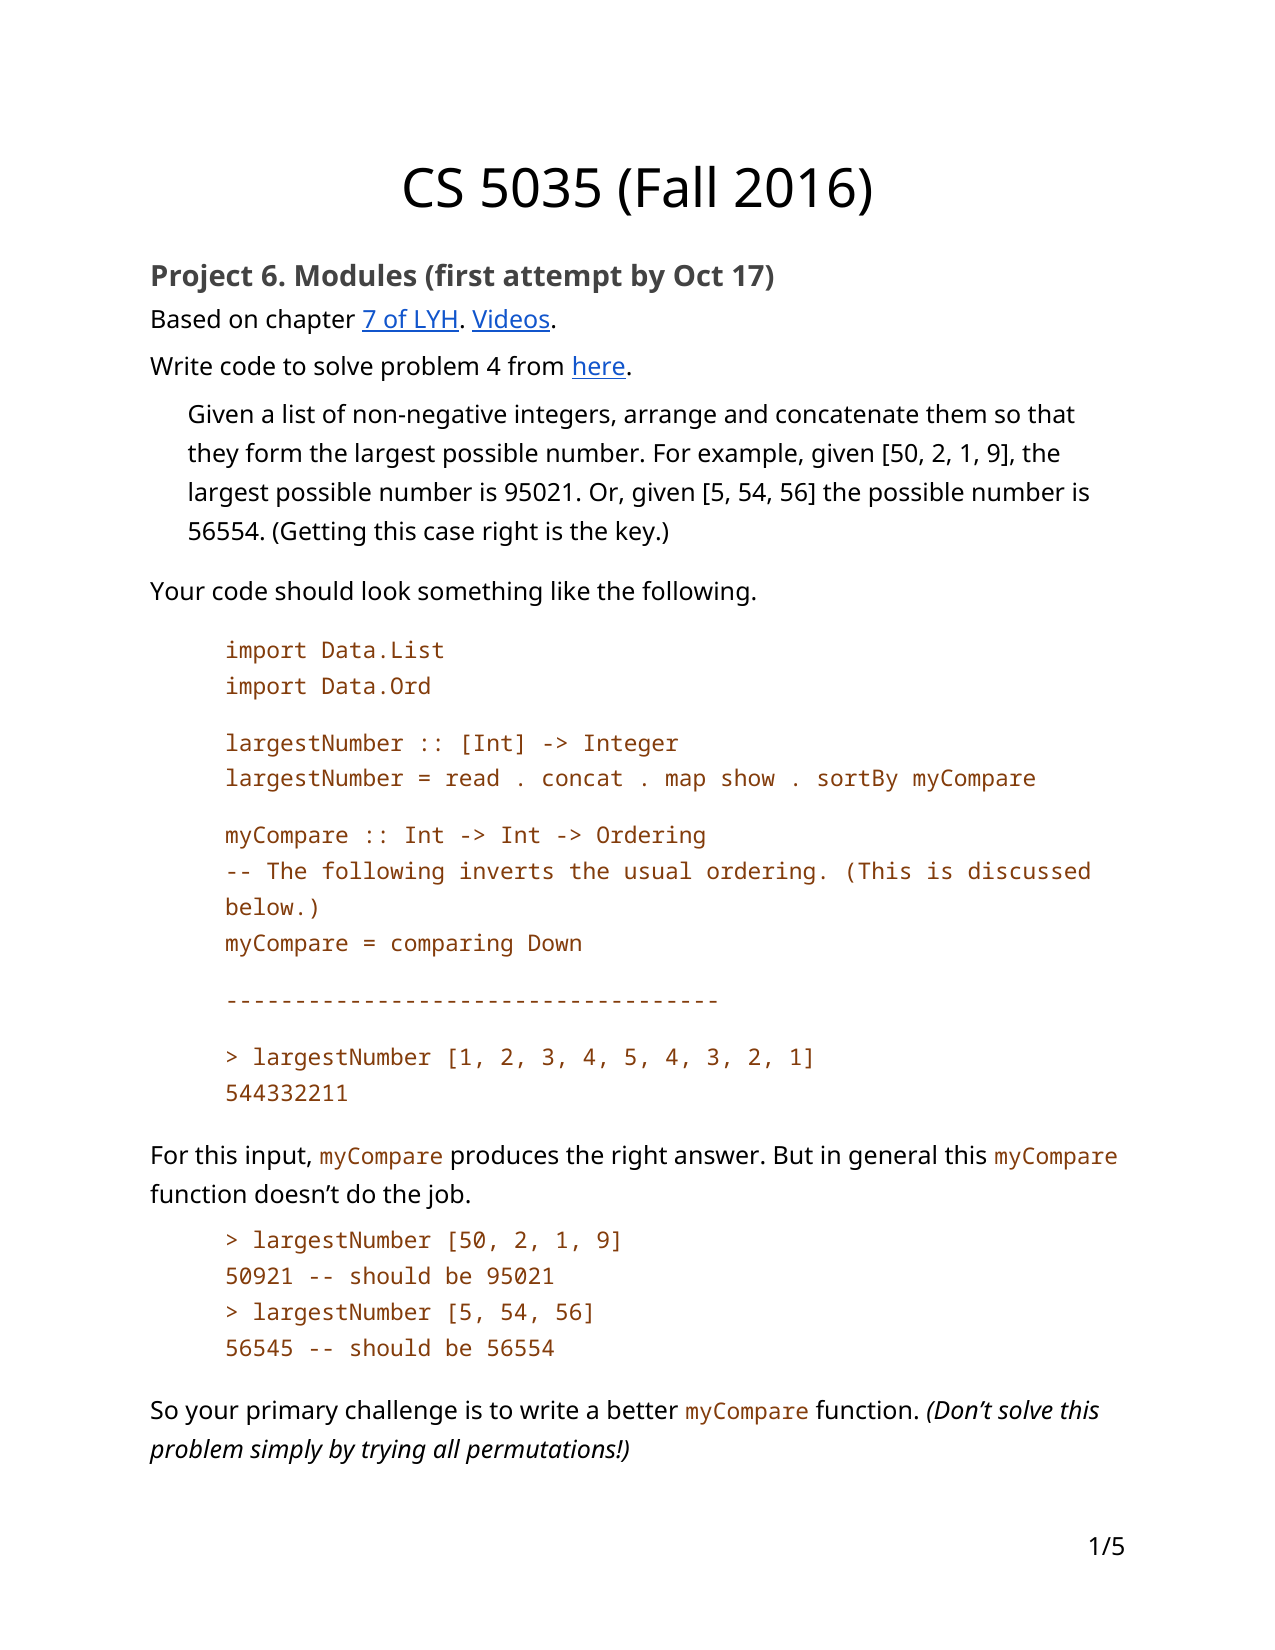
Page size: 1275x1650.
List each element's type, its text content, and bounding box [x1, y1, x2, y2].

text -- The following inverts the usual ordering. (This is discussed below.) [225, 855, 1125, 922]
text So your primary challenge is to write a better myCompare function. (Don’t solve this problem simply by trying all permutations!) [150, 1393, 1125, 1466]
text Write code to solve problem 4 from here. [150, 349, 1125, 383]
text 50921 -- should be 95021 [225, 1260, 1125, 1291]
text myCompare = comparing Down [225, 927, 1125, 958]
text > largestNumber [1, 2, 3, 4, 5, 4, 3, 2, 1] [225, 1041, 1125, 1072]
subtitle Project 6. Modules (first attempt by Oct 17) [150, 256, 1125, 295]
text 56545 -- should be 56554 [225, 1332, 1125, 1363]
text myCompare :: Int -> Int -> Ordering [225, 819, 1125, 850]
text Given a list of non-negative integers, arrange and concatenate them so that they form the largest possible number. For example, given [50, 2, 1, 9], the largest possible number is 95021. Or, given [5, 54, 56] the possible number is 56554. (Getting this case right is the key.) [187, 396, 1125, 548]
text ------------------------------------ [225, 984, 1125, 1015]
text > largestNumber [5, 54, 56] [225, 1296, 1125, 1327]
text largestNumber = read . concat . map show . sortBy myCompare [225, 762, 1125, 794]
text Based on chapter 7 of LYH. Videos. [150, 301, 1125, 335]
text For this input, myCompare produces the right answer. But in general this myCompare function doesn’t do the job. [150, 1137, 1125, 1211]
text > largestNumber [50, 2, 1, 9] [225, 1224, 1125, 1255]
text import Data.List [225, 634, 1125, 665]
text largestNumber :: [Int] -> Integer [225, 726, 1125, 758]
title CS 5035 (Fall 2016) [150, 150, 1125, 224]
text Your code should look something like the following. [150, 574, 1125, 608]
text import Data.Ord [225, 670, 1125, 701]
text 544332211 [225, 1076, 1125, 1108]
